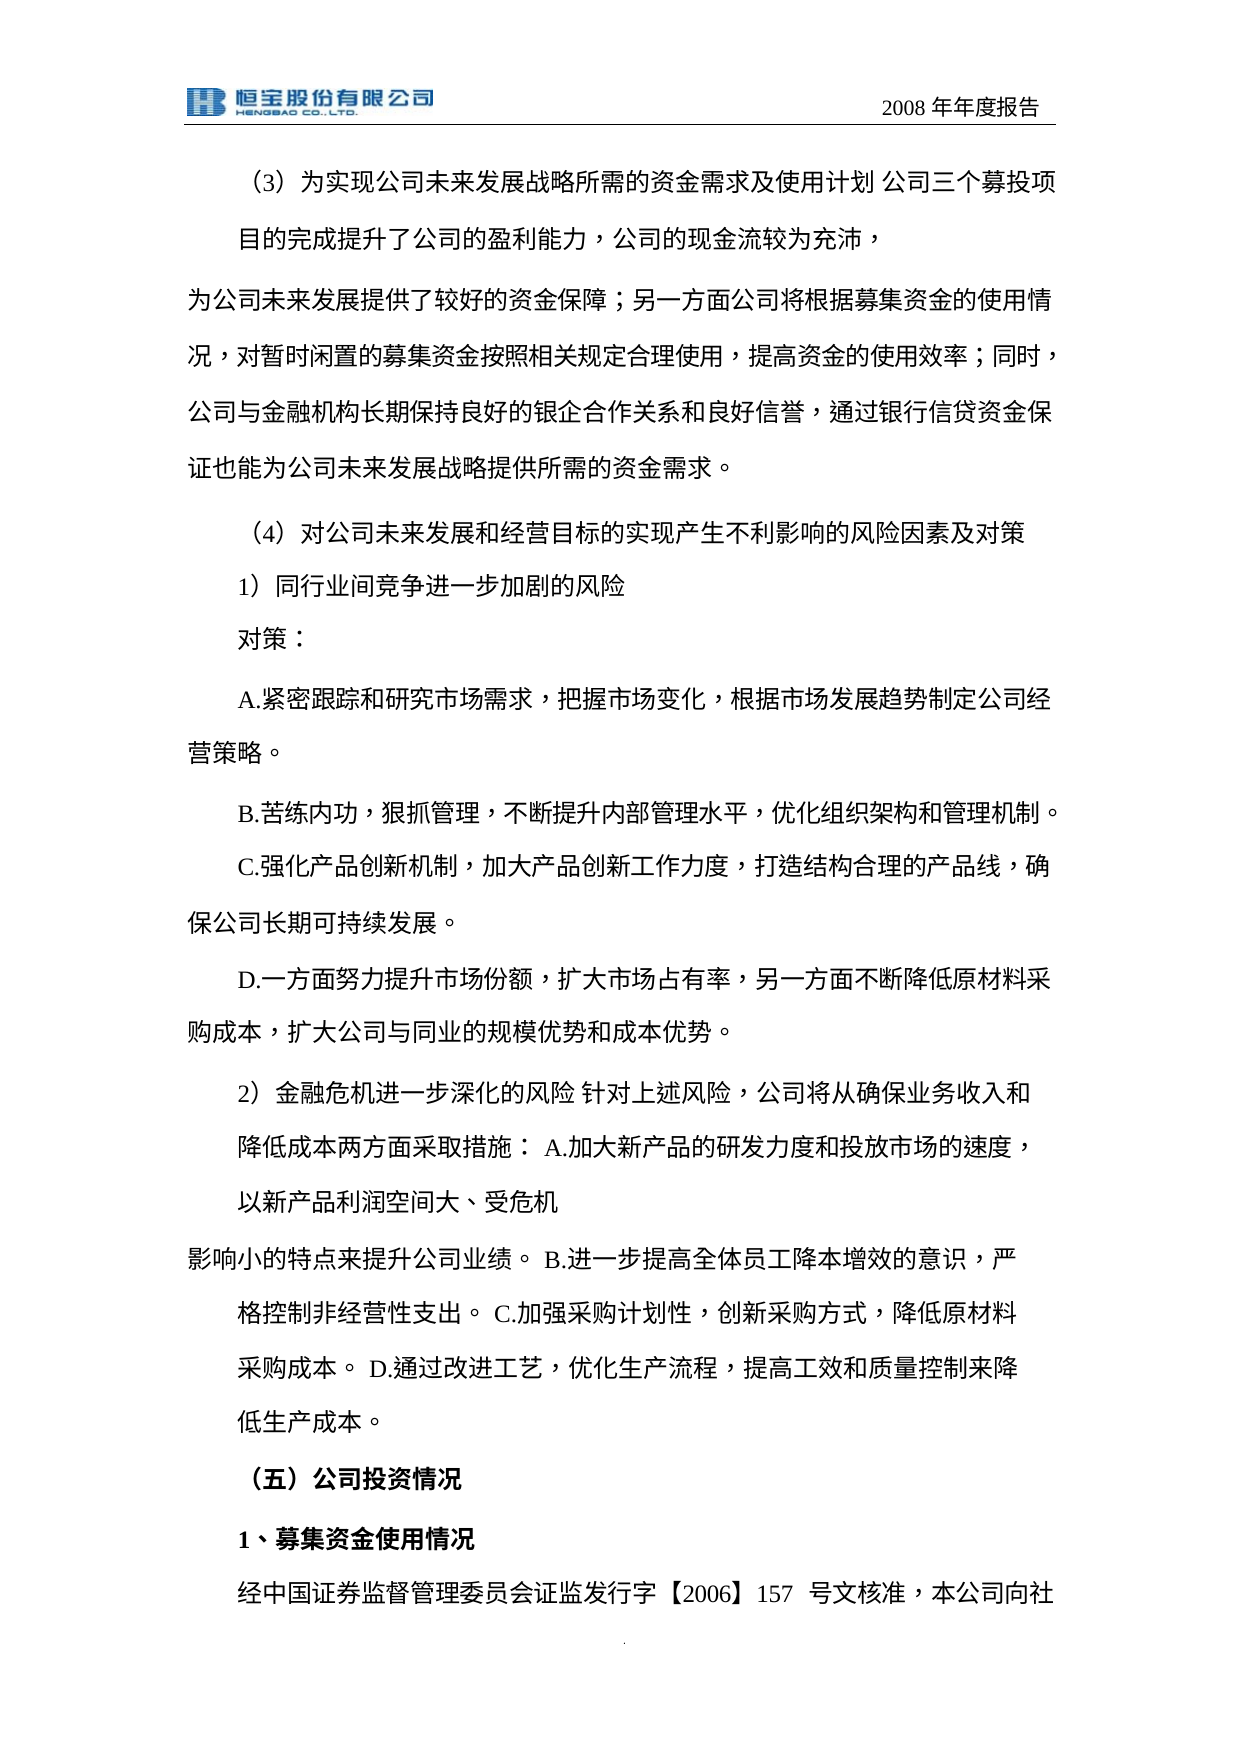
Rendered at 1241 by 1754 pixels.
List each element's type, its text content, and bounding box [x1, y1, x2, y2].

text 影响小的特点来提升公司业绩。 B.进一步提高全体员工降本增效的意识，严格控制非经营性支出。 C.加强采购计划性，创新采购方式，降低原材料采购成本。 D.通过改进工艺，优化生产流程，提高工效和质量控制来降低生产成本。 [187, 1241, 1039, 1439]
text 保公司长期可持续发展。 [187, 906, 1067, 940]
text 1）同行业间竞争进一步加剧的风险 对策： [237, 569, 627, 656]
text 经中国证券监督管理委员会证监发行字【2006】157 号文核准，本公司向社 [237, 1575, 1067, 1609]
picture [187, 88, 433, 116]
text （3）为实现公司未来发展战略所需的资金需求及使用计划 公司三个募投项目的完成提升了公司的盈利能力，公司的现金流较为充沛， [237, 165, 1065, 255]
text 为公司未来发展提供了较好的资金保障；另一方面公司将根据募集资金的使用情 况，对暂时闲置的募集资金按照相关规定合理使用，提高资金的使用效率；同时， 公司与金融机构长期保持良好的银企合作关系和良好信誉，通过银行信贷资金保 证也能为公司未来发展战略提供所需的资金需求。 [187, 283, 1067, 485]
text 2）金融危机进一步深化的风险 针对上述风险，公司将从确保业务收入和降低成本两方面采取措施： A.加大新产品的研发力度和投放市场的速度，以新产品利润空间大、受危机 [237, 1075, 1053, 1218]
subtitle （五）公司投资情况 [238, 1462, 1067, 1496]
text A.紧密跟踪和研究市场需求，把握市场变化，根据市场发展趋势制定公司经 营策略。 [187, 682, 1053, 769]
text D.一方面努力提升市场份额，扩大市场占有率，另一方面不断降低原材料采 购成本，扩大公司与同业的规模优势和成本优势。 [187, 962, 1053, 1049]
text （4）对公司未来发展和经营目标的实现产生不利影响的风险因素及对策 [237, 515, 1067, 549]
text B.苦练内功，狠抓管理，不断提升内部管理水平，优化组织架构和管理机制。 C.强化产品创新机制，加大产品创新工作力度，打造结构合理的产品线，确 [237, 796, 1066, 883]
subtitle 1、募集资金使用情况 [238, 1522, 1067, 1556]
